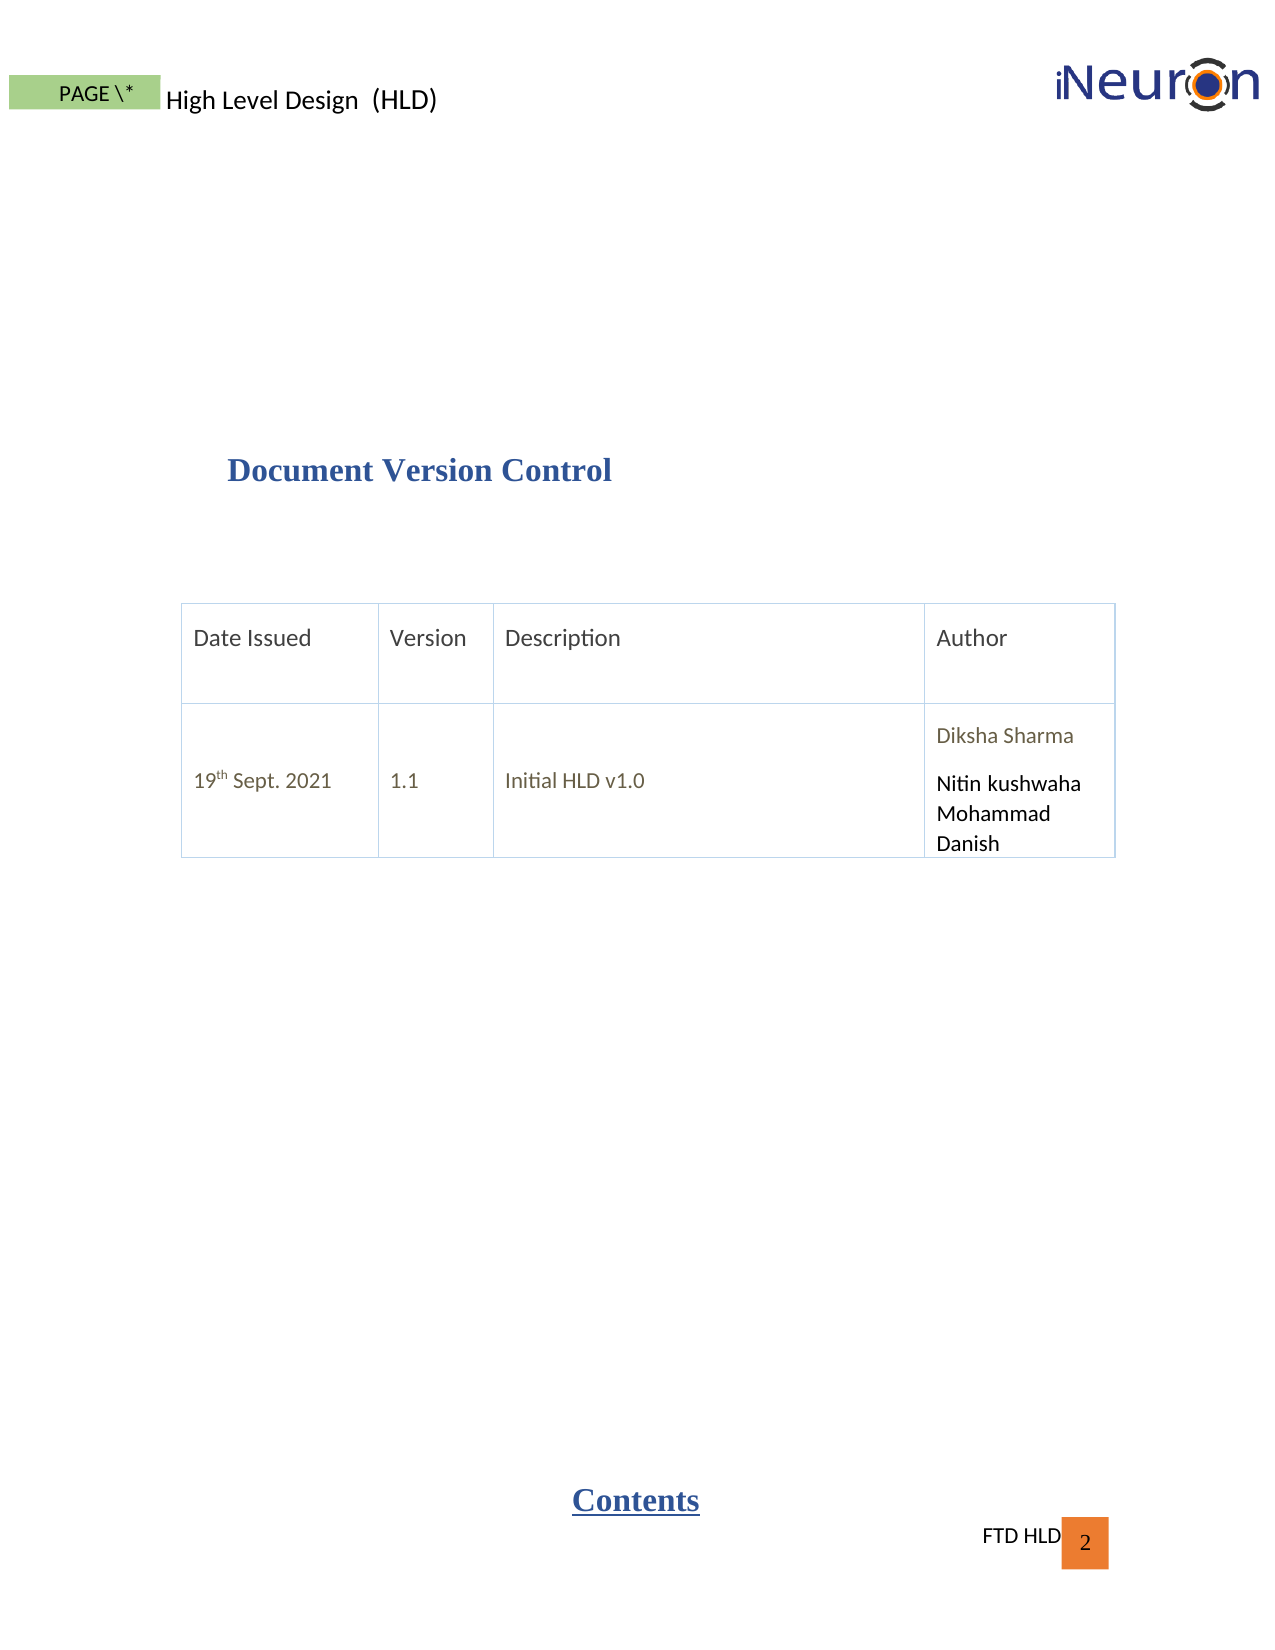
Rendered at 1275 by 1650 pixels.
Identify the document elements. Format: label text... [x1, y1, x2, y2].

picture [1056, 57, 1259, 112]
table_header Description [494, 604, 924, 703]
table_cell 1.1 [379, 704, 493, 857]
table_cell Diksha Sharma Nitin kushwaha Mohammad Danish [925, 704, 1114, 857]
table_cell 19th Sept. 2021 [182, 704, 378, 857]
text Document Version Control [178, 450, 1194, 488]
table_header Author [925, 604, 1114, 703]
table_header Date Issued [182, 604, 378, 703]
text Contents [77, 1480, 1194, 1519]
table_header Version [379, 604, 493, 703]
table_cell Initial HLD v1.0 [494, 704, 924, 857]
